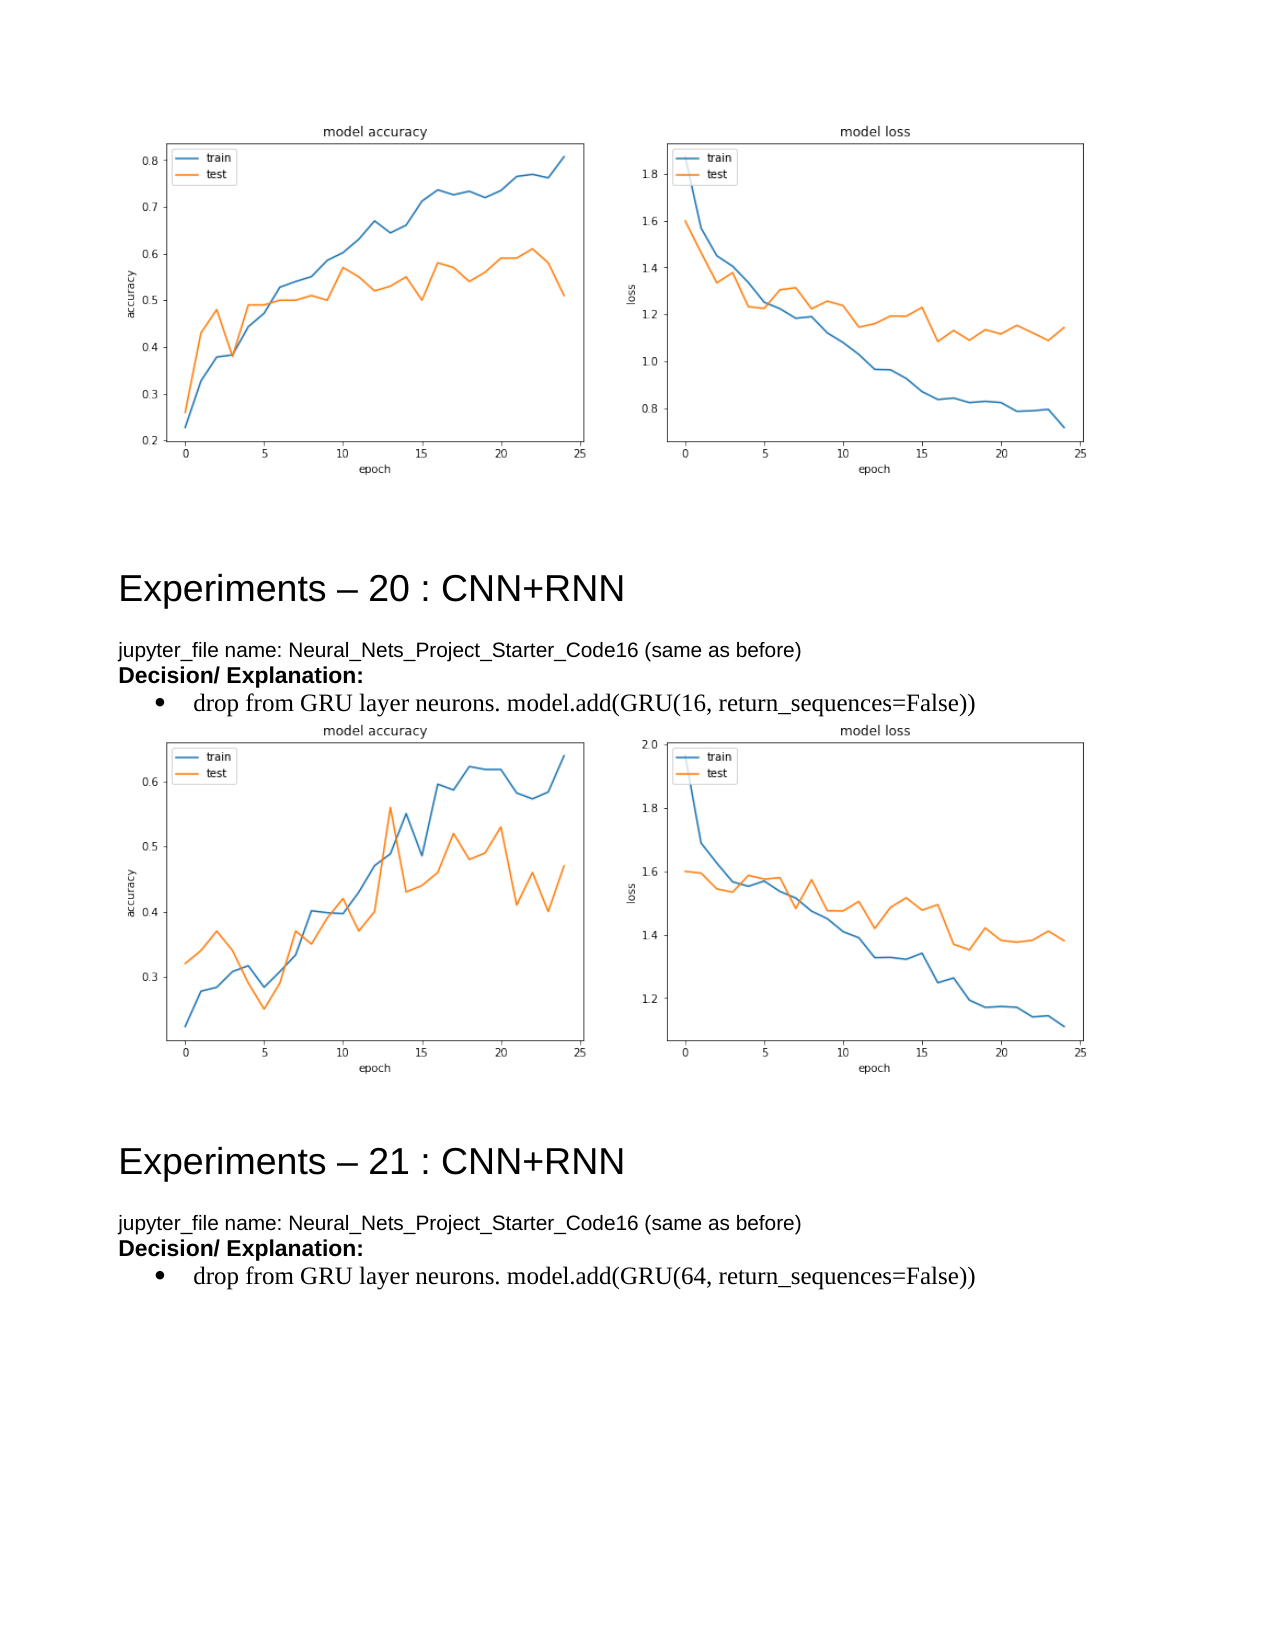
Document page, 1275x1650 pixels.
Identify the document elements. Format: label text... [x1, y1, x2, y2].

text jupyter_file name: Neural_Nets_Project_Starter_Code16 (same as before) [118, 1211, 1157, 1235]
text Experiments – 21 : CNN+RNN [118, 1139, 1157, 1182]
list drop from GRU layer neurons. model.add(GRU(64, return_sequences=False)) [156, 1261, 1157, 1290]
list drop from GRU layer neurons. model.add(GRU(16, return_sequences=False)) [156, 688, 1157, 717]
text Experiments – 20 : CNN+RNN [118, 566, 1157, 609]
text jupyter_file name: Neural_Nets_Project_Starter_Code16 (same as before) [118, 638, 1157, 662]
picture [118, 118, 1094, 483]
text Decision/ Explanation: [118, 1235, 1157, 1261]
picture [118, 717, 1094, 1082]
text Decision/ Explanation: [118, 662, 1157, 688]
